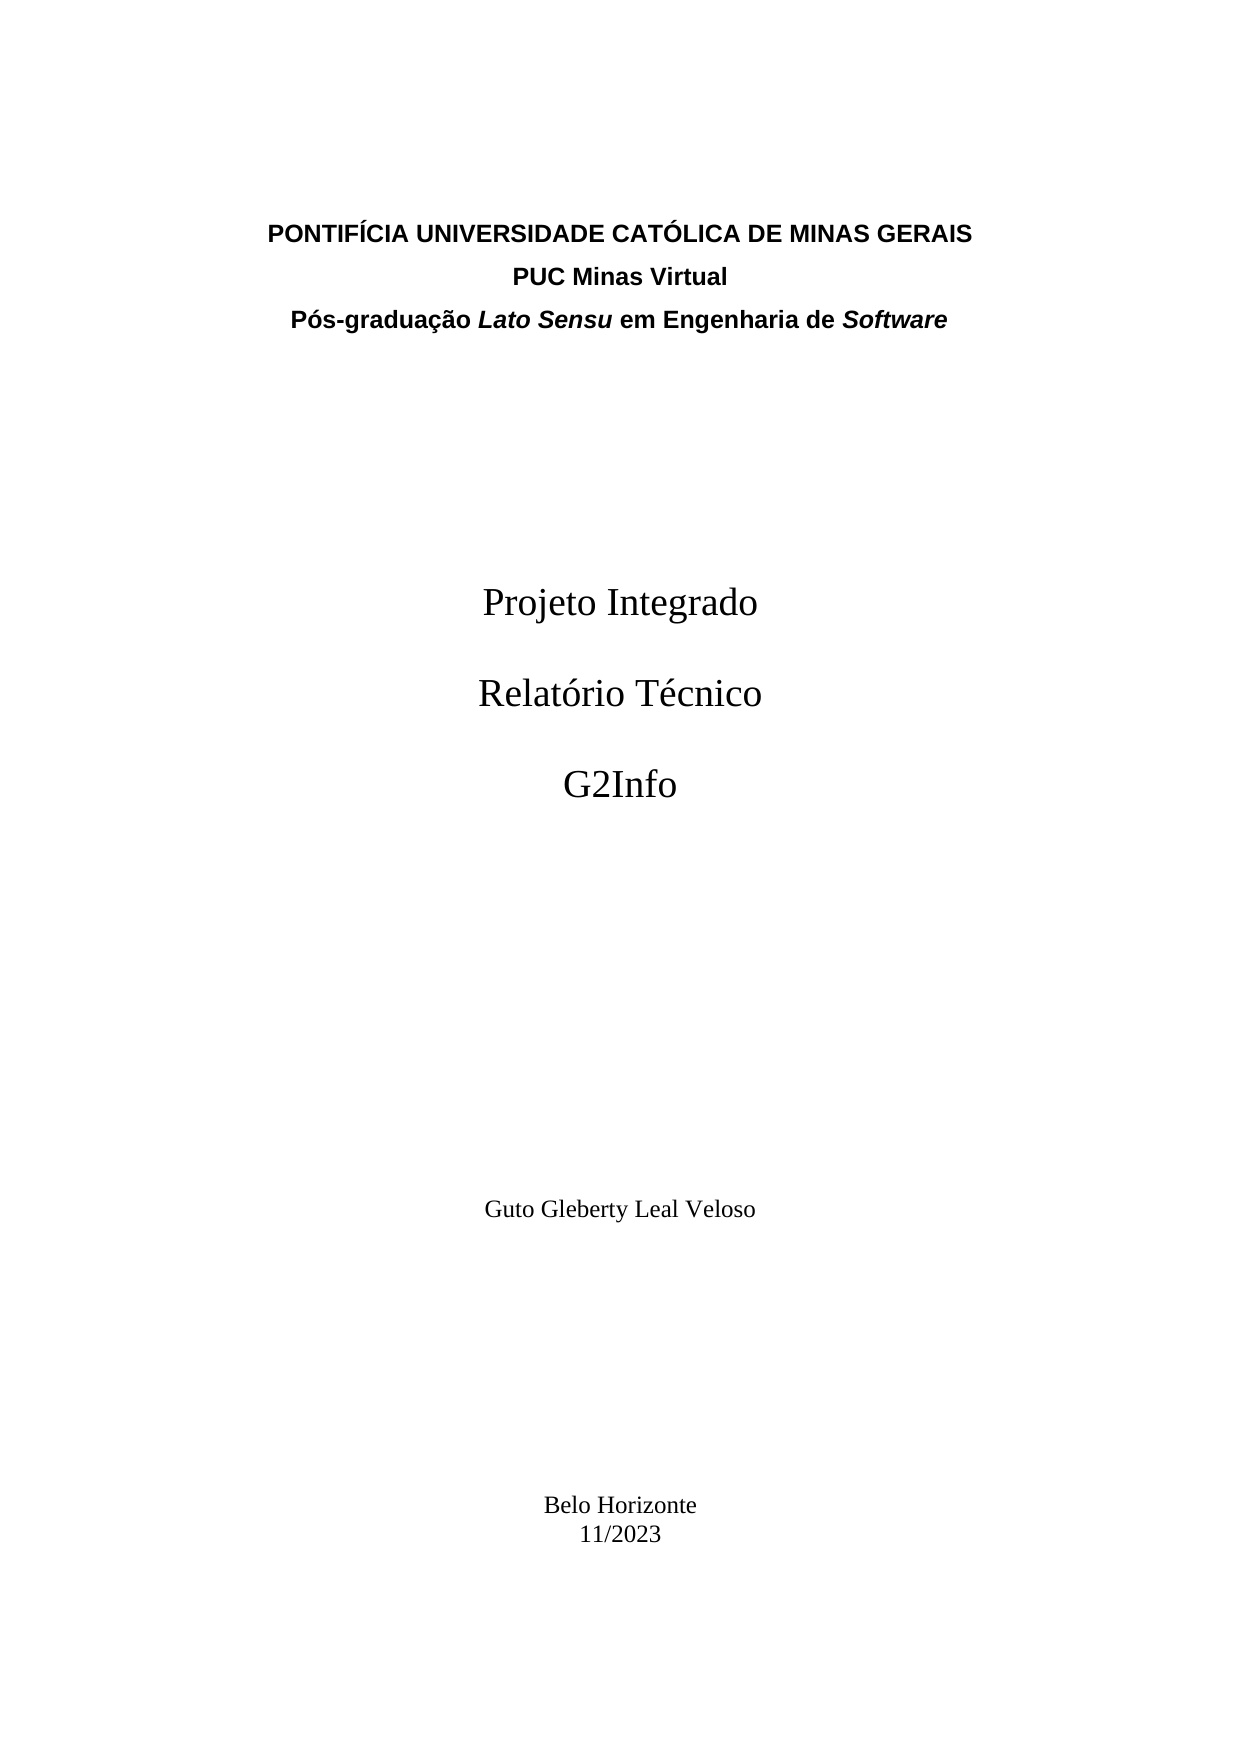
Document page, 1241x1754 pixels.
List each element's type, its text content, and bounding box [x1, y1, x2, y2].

text PONTIFÍCIA UNIVERSIDADE CATÓLICA DE MINAS GERAIS [187, 219, 1053, 248]
text Relatório Técnico [187, 670, 1053, 715]
text Guto Gleberty Leal Veloso [187, 1194, 1053, 1223]
text Pós-graduação Lato Sensu em Engenharia de Software [187, 305, 1053, 370]
text Projeto Integrado [187, 579, 1053, 624]
text PUC Minas Virtual [187, 262, 1053, 291]
text Belo Horizonte [187, 1490, 1053, 1519]
text G2Info [187, 761, 1053, 806]
text 11/2023 [187, 1519, 1053, 1547]
